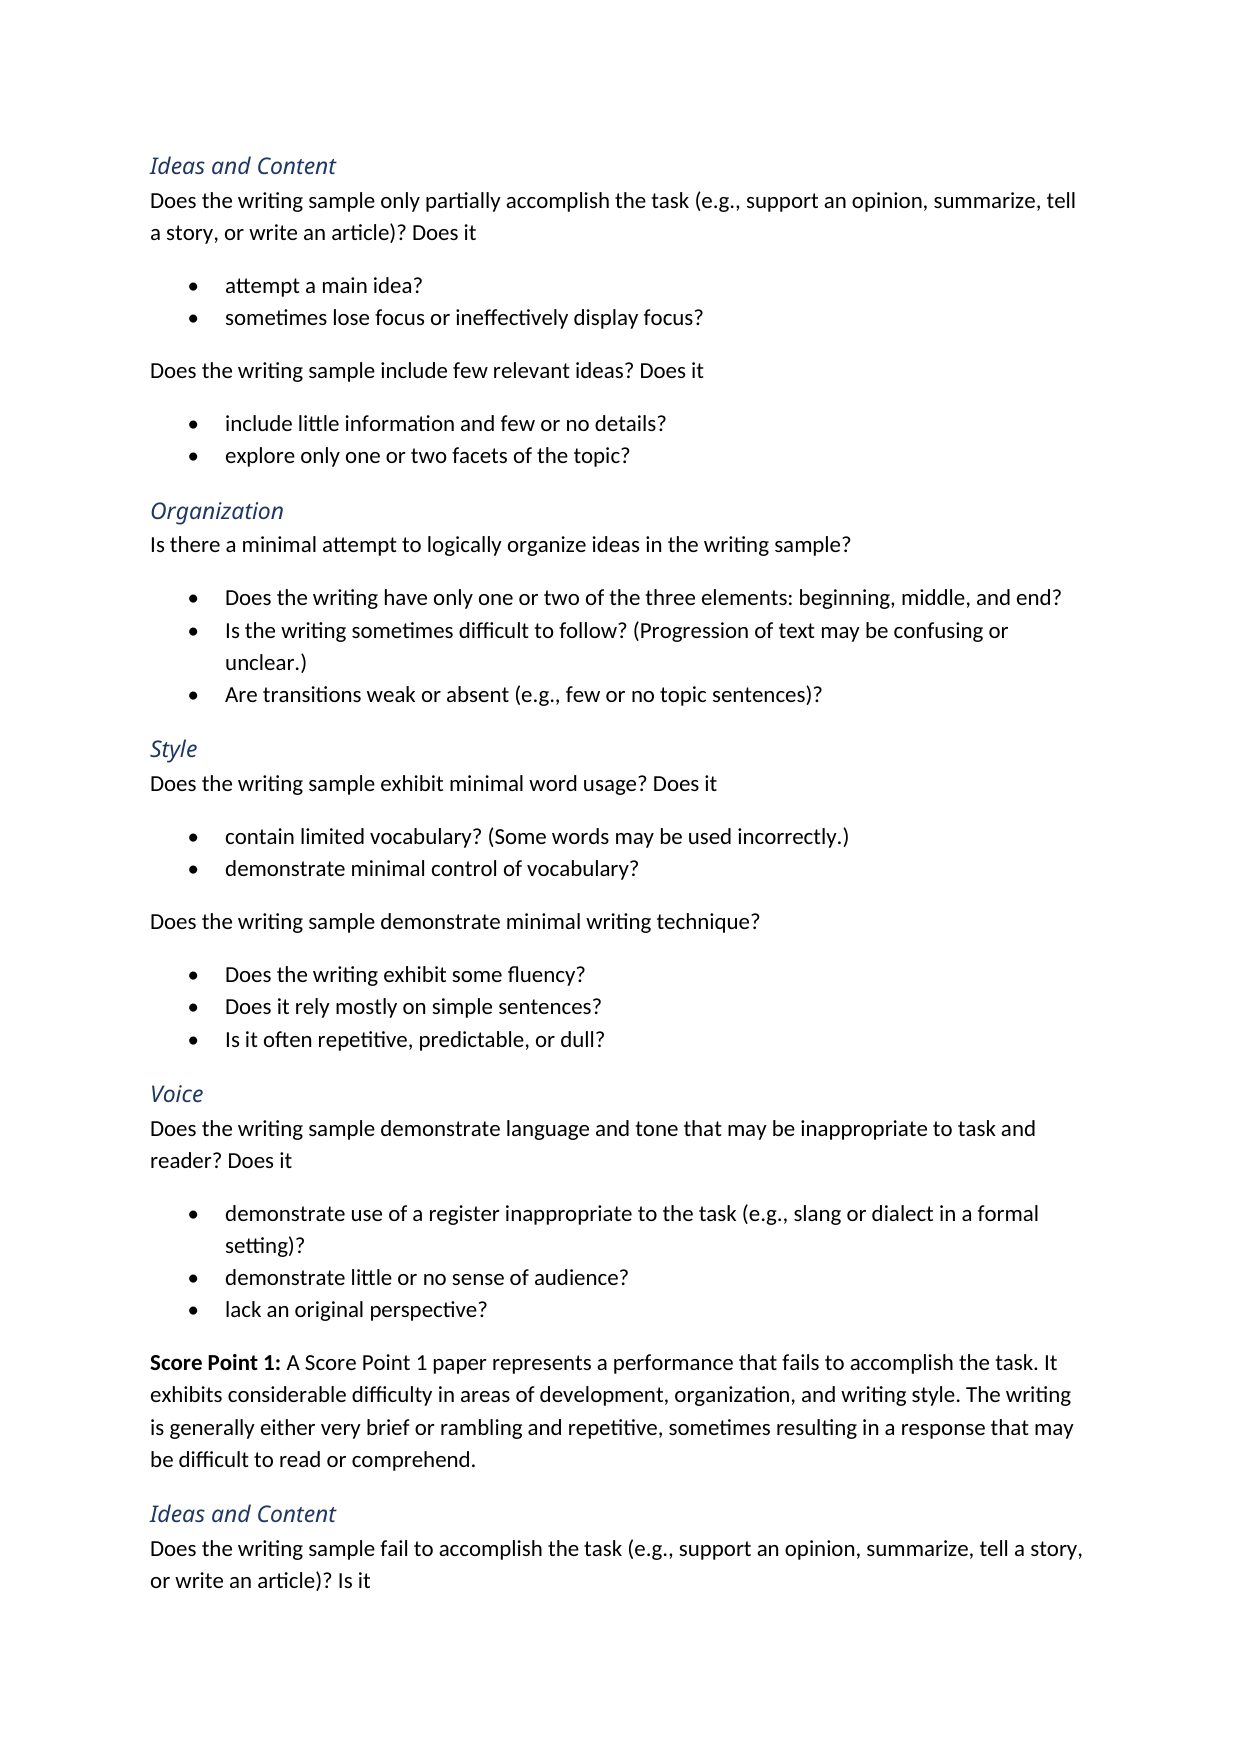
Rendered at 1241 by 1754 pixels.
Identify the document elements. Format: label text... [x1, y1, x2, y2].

text Does the writing sample exhibit minimal word usage? Does it [150, 769, 1090, 797]
list Are transitions weak or absent (e.g., few or no topic sentences)? [187, 680, 1090, 708]
subtitle Voice [150, 1078, 1090, 1109]
list Does the writing exhibit some fluency? [187, 960, 1090, 988]
list Does it rely mostly on simple sentences? [187, 992, 1090, 1021]
subtitle Ideas and Content [150, 150, 1090, 181]
text Does the writing sample demonstrate minimal writing technique? [150, 907, 1090, 935]
text Is there a minimal attempt to logically organize ideas in the writing sample? [150, 531, 1090, 558]
text Does the writing sample demonstrate language and tone that may be inappropriate to task and reader? Does it [150, 1114, 1090, 1174]
list include little information and few or no details? [187, 409, 1090, 437]
subtitle Style [150, 733, 1090, 764]
list lack an original perspective? [187, 1295, 1090, 1323]
list sometimes lose focus or ineffectively display focus? [187, 303, 1090, 331]
list demonstrate little or no sense of audience? [187, 1263, 1090, 1291]
subtitle Ideas and Content [150, 1498, 1090, 1529]
subtitle Organization [150, 494, 1090, 526]
list attempt a main idea? [187, 271, 1090, 299]
list demonstrate minimal control of vocabulary? [187, 854, 1090, 882]
list explore only one or two facets of the topic? [187, 442, 1090, 469]
text Score Point 1: A Score Point 1 paper represents a performance that fails to accomplish the task. It exhibits considerable difficulty in areas of development, organization, and writing style. The writing is generally either very brief or rambling and repetitive, sometimes resulting in a response that may be difficult to read or comprehend. [150, 1348, 1090, 1473]
list Is the writing sometimes difficult to follow? (Progression of text may be confusing or unclear.) [187, 616, 1090, 676]
list demonstrate use of a register inappropriate to the task (e.g., slang or dialect in a formal setting)? [187, 1199, 1090, 1259]
list Is it often repetitive, predictable, or dull? [187, 1025, 1090, 1053]
text Does the writing sample include few relevant ideas? Does it [150, 356, 1090, 384]
text Does the writing sample only partially accomplish the task (e.g., support an opinion, summarize, tell a story, or write an article)? Does it [150, 186, 1090, 246]
text Does the writing sample fail to accomplish the task (e.g., support an opinion, summarize, tell a story, or write an article)? Is it [150, 1534, 1090, 1594]
list contain limited vocabulary? (Some words may be used incorrectly.) [187, 822, 1090, 850]
list Does the writing have only one or two of the three elements: beginning, middle, and end? [187, 583, 1090, 612]
